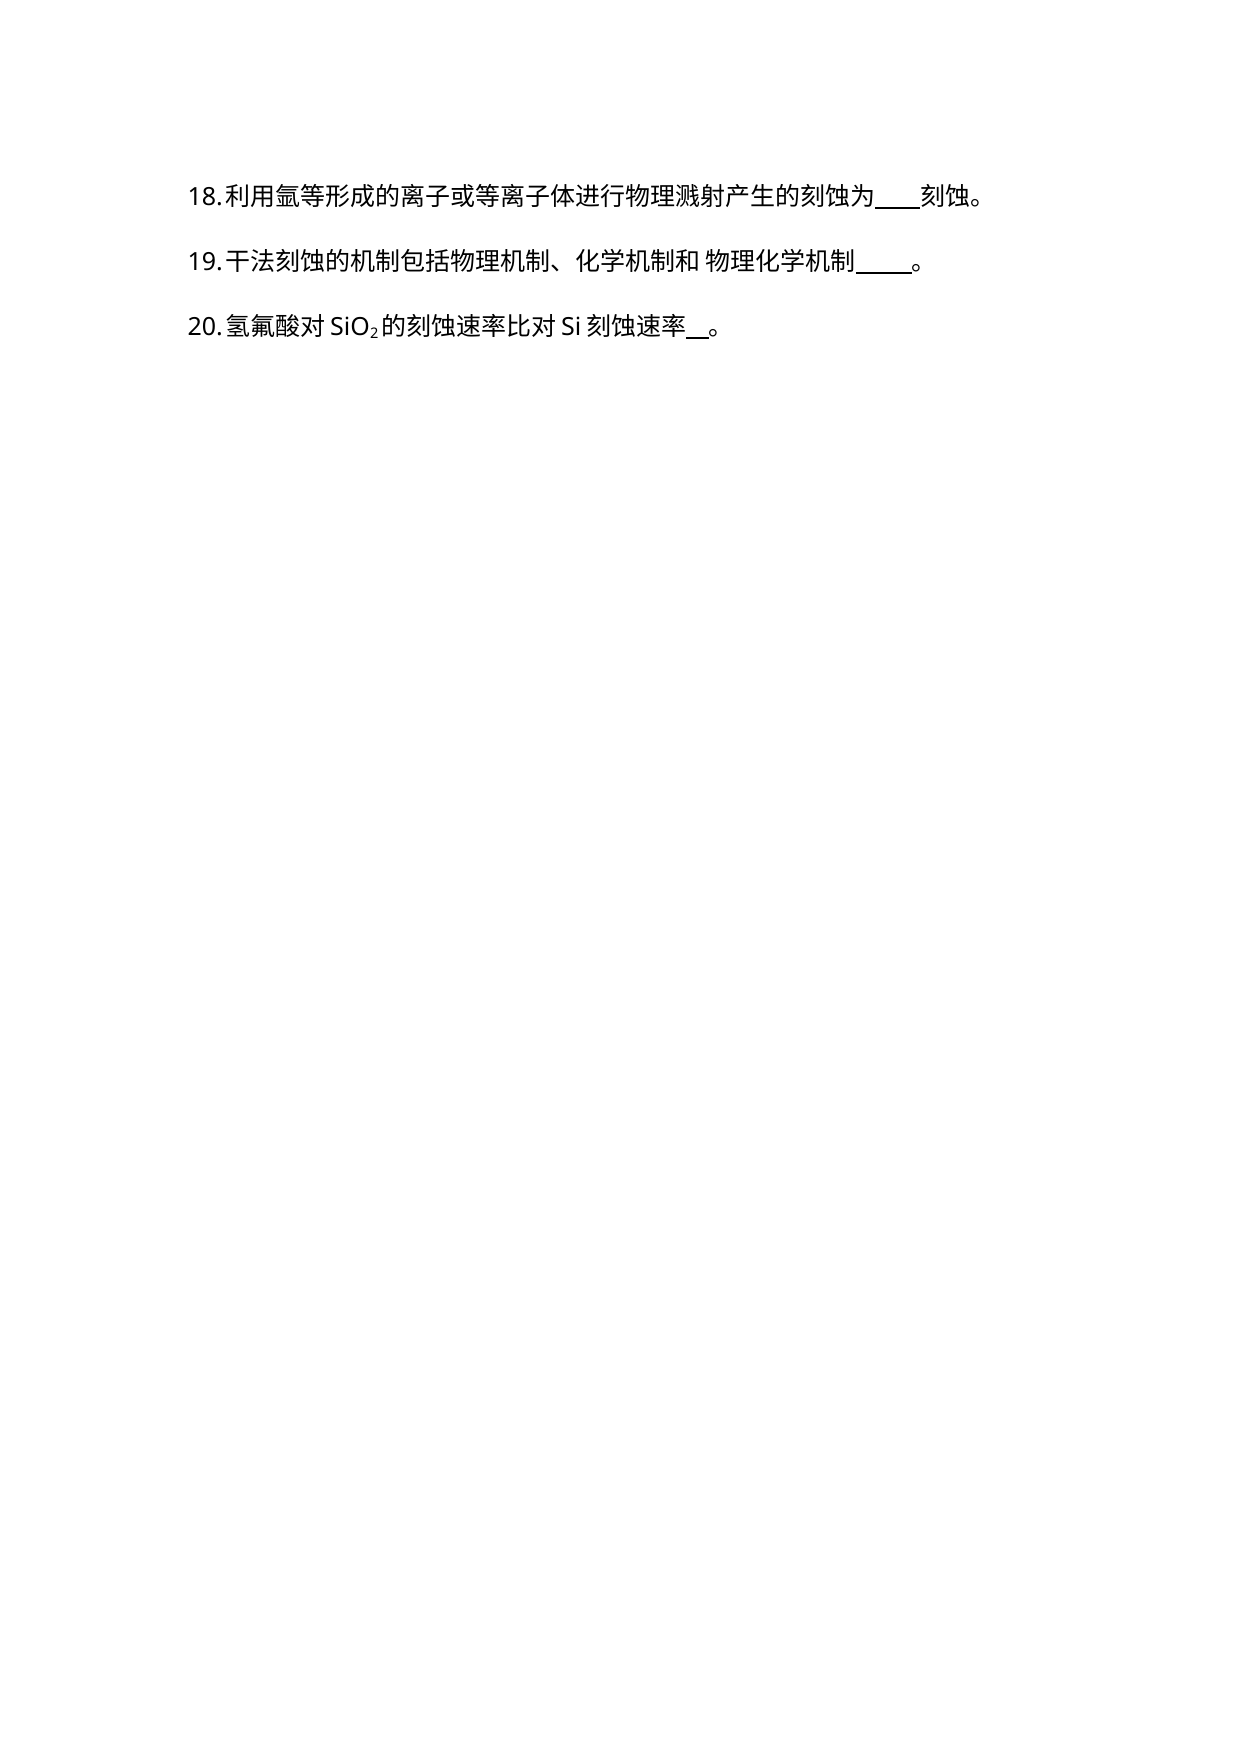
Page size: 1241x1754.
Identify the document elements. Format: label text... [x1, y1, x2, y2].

list 氢氟酸对SiO2的刻蚀速率比对Si刻蚀速率 。 [187, 292, 1053, 357]
list 干法刻蚀的机制包括物理机制、化学机制和 物理化学机制 。 [187, 227, 1053, 292]
list 利用氩等形成的离子或等离子体进行物理溅射产生的刻蚀为 刻蚀。 [187, 162, 1053, 227]
